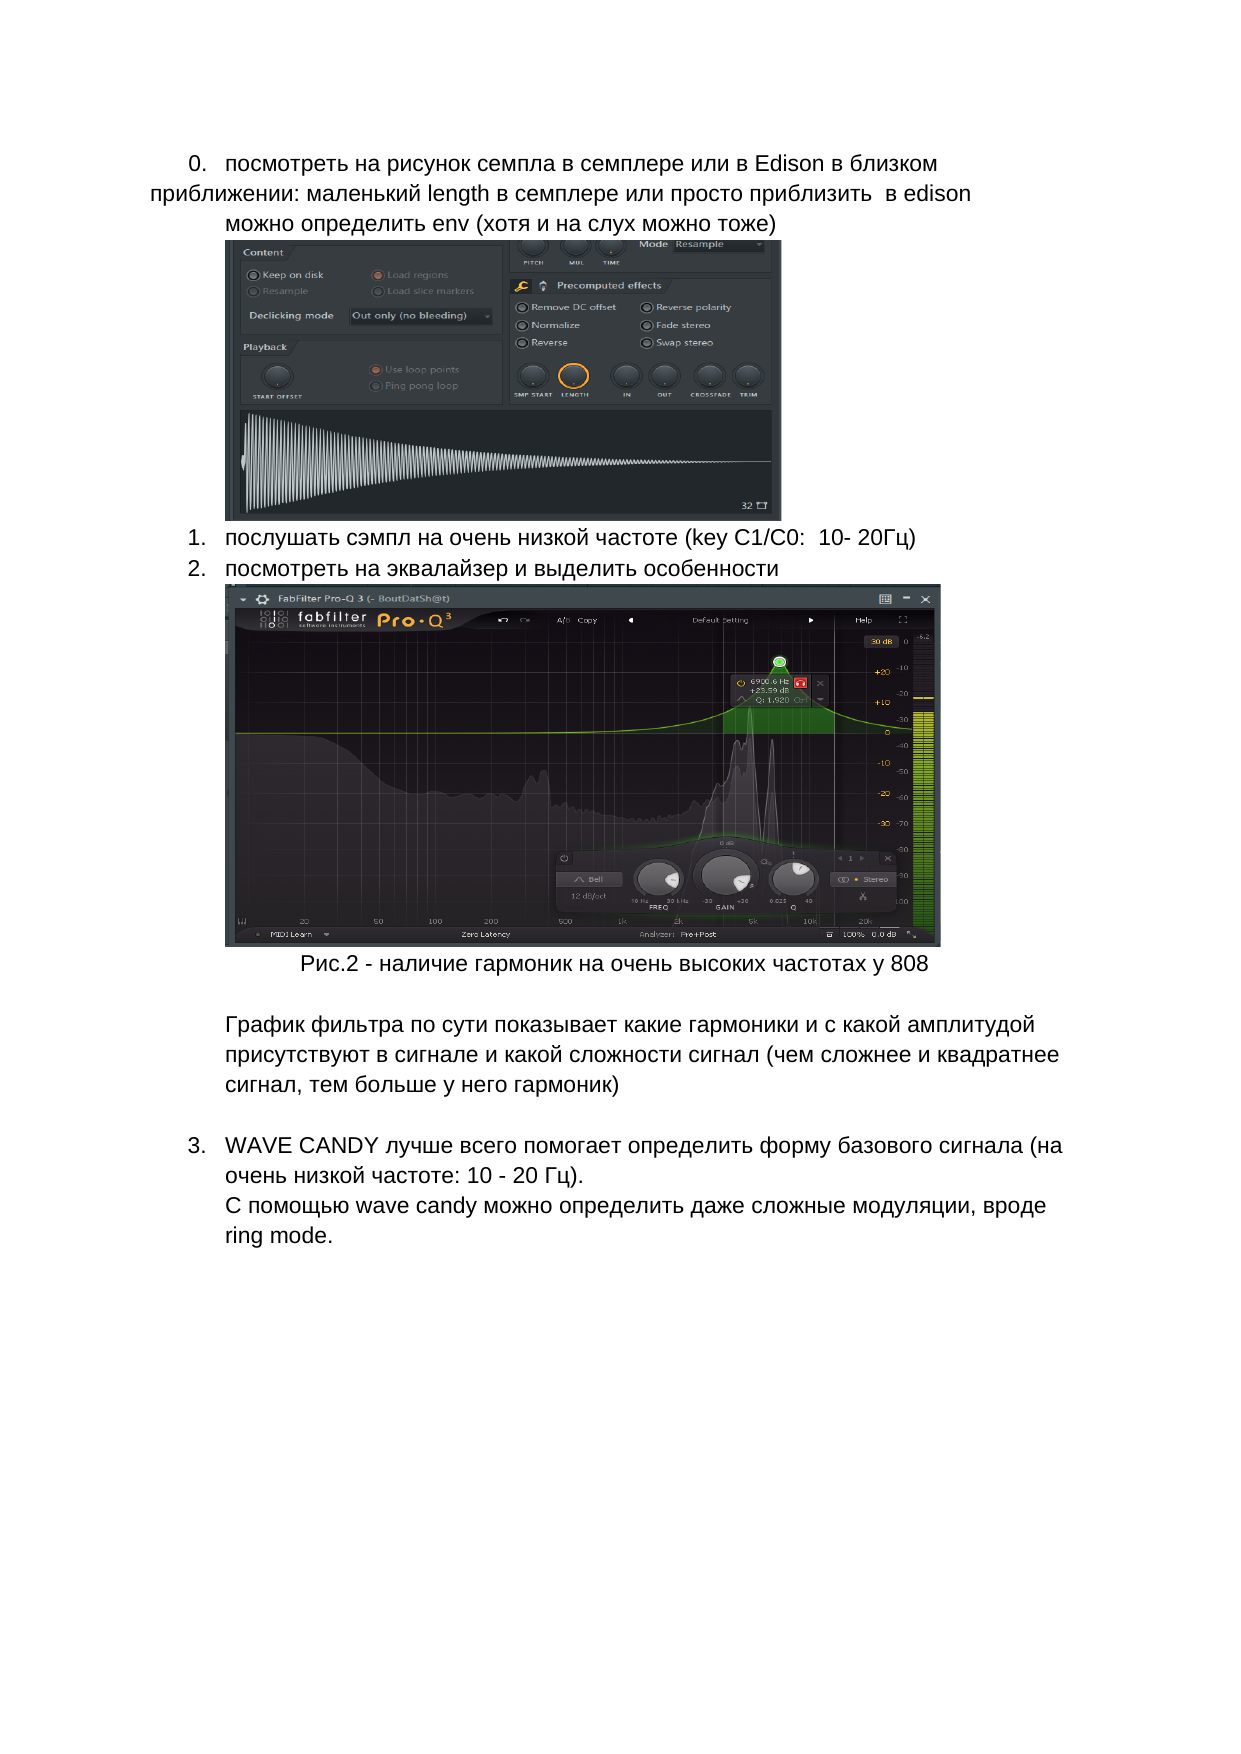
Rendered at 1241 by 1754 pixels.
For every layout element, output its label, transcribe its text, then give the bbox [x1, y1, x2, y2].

list посмотреть на эквалайзер и выделить особенности [187, 554, 1090, 581]
text Рис.2 - наличие гармоник на очень высоких частотах у 808 [225, 950, 1090, 977]
picture [225, 584, 941, 947]
text можно определить env (хотя и на слух можно тоже) [150, 210, 1090, 237]
picture [225, 240, 782, 521]
list WAVE CANDY лучше всего помогает определить форму базового сигнала (на очень низкой частоте: 10 - 20 Гц). [187, 1132, 1090, 1188]
text С помощью wave candy можно определить даже сложные модуляции, вроде ring mode. [225, 1192, 1090, 1249]
text 0. посмотреть на рисунок семпла в семплере или в Edison в близком приближении: маленький length в семплере или просто приблизить в edison [150, 150, 1090, 207]
text График фильтра по сути показывает какие гармоники и с какой амплитудой присутствуют в сигнале и какой сложности сигнал (чем сложнее и квадратнее сигнал, тем больше у него гармоник) [225, 1011, 1090, 1098]
list послушать сэмпл на очень низкой частоте (key C1/C0: 10- 20Гц) [187, 524, 1090, 551]
